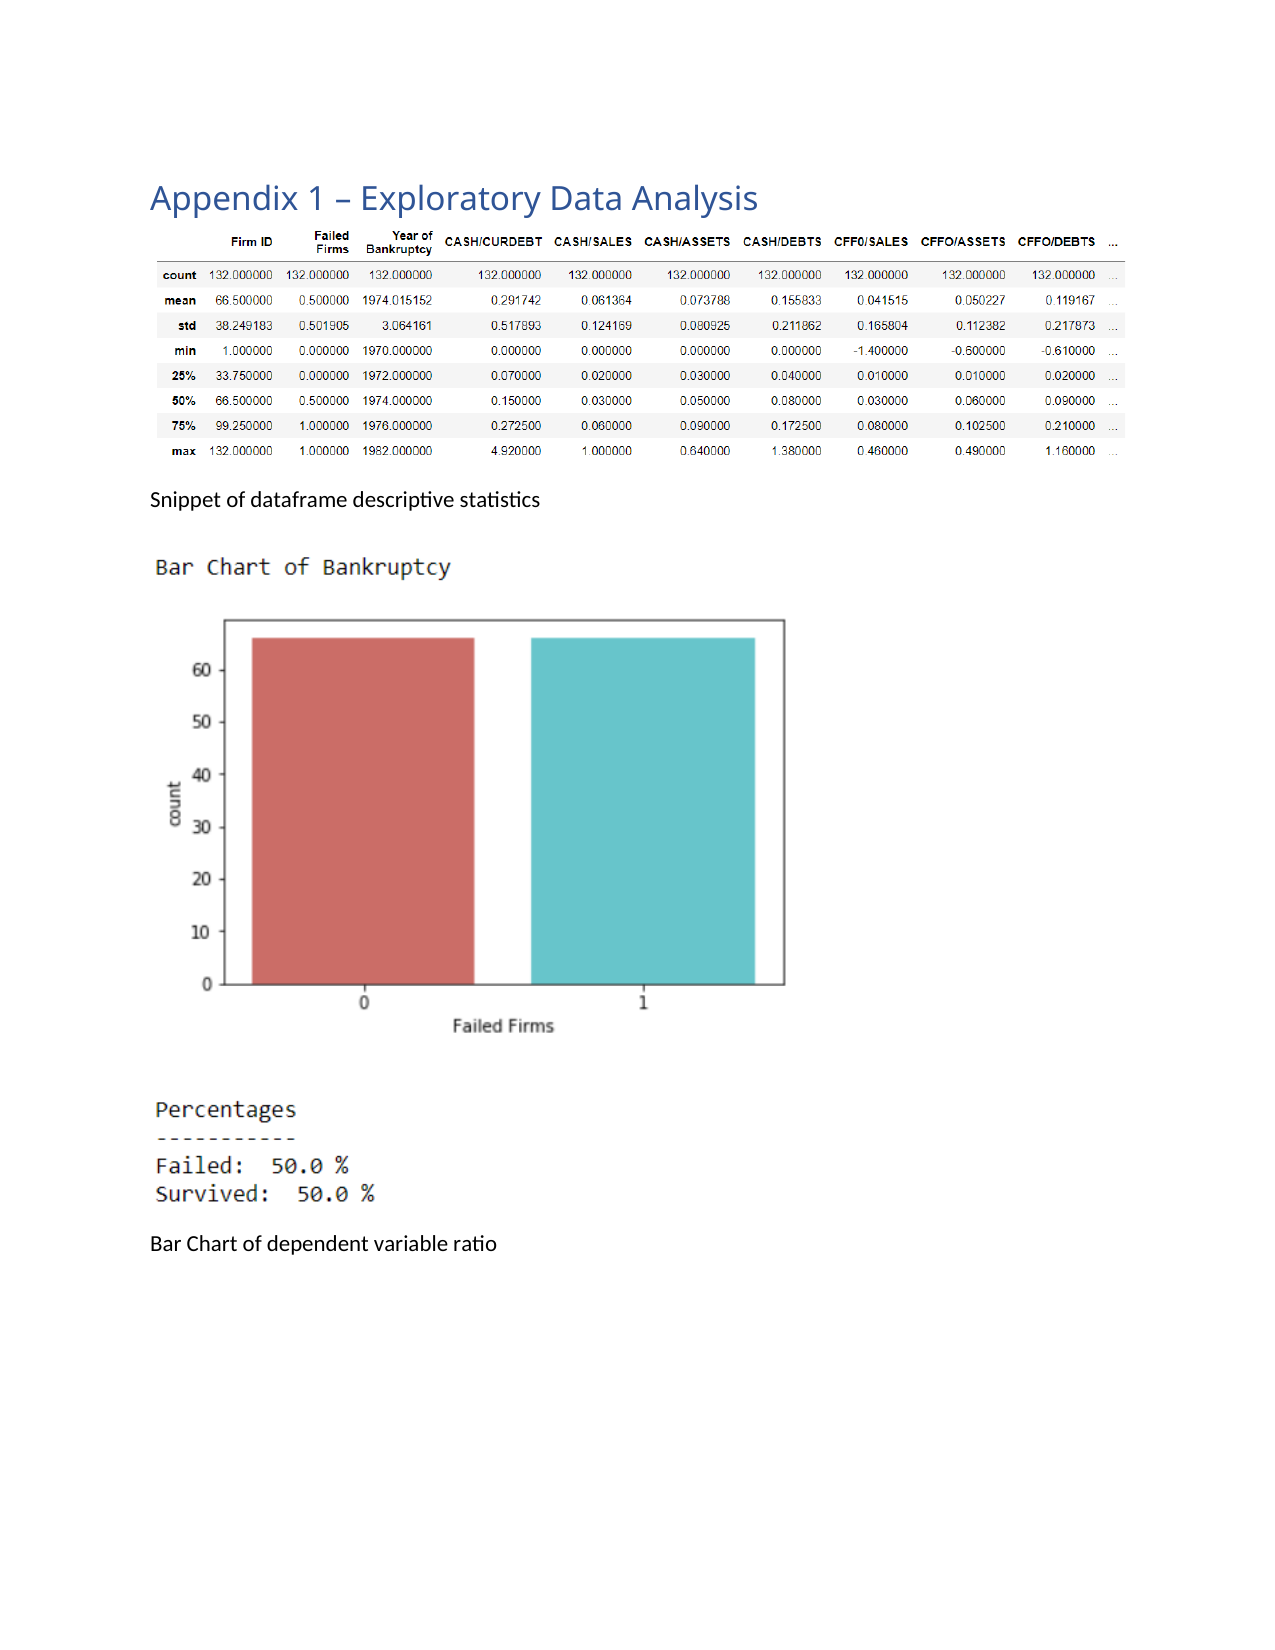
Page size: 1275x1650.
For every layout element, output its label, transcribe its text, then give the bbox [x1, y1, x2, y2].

text Bar Chart of dependent variable ratio [150, 1229, 1125, 1257]
picture [150, 532, 799, 1211]
picture [150, 223, 1125, 467]
text Snippet of dataframe descriptive statistics [150, 486, 1125, 513]
subtitle Appendix 1 – Exploratory Data Analysis [150, 175, 1125, 220]
